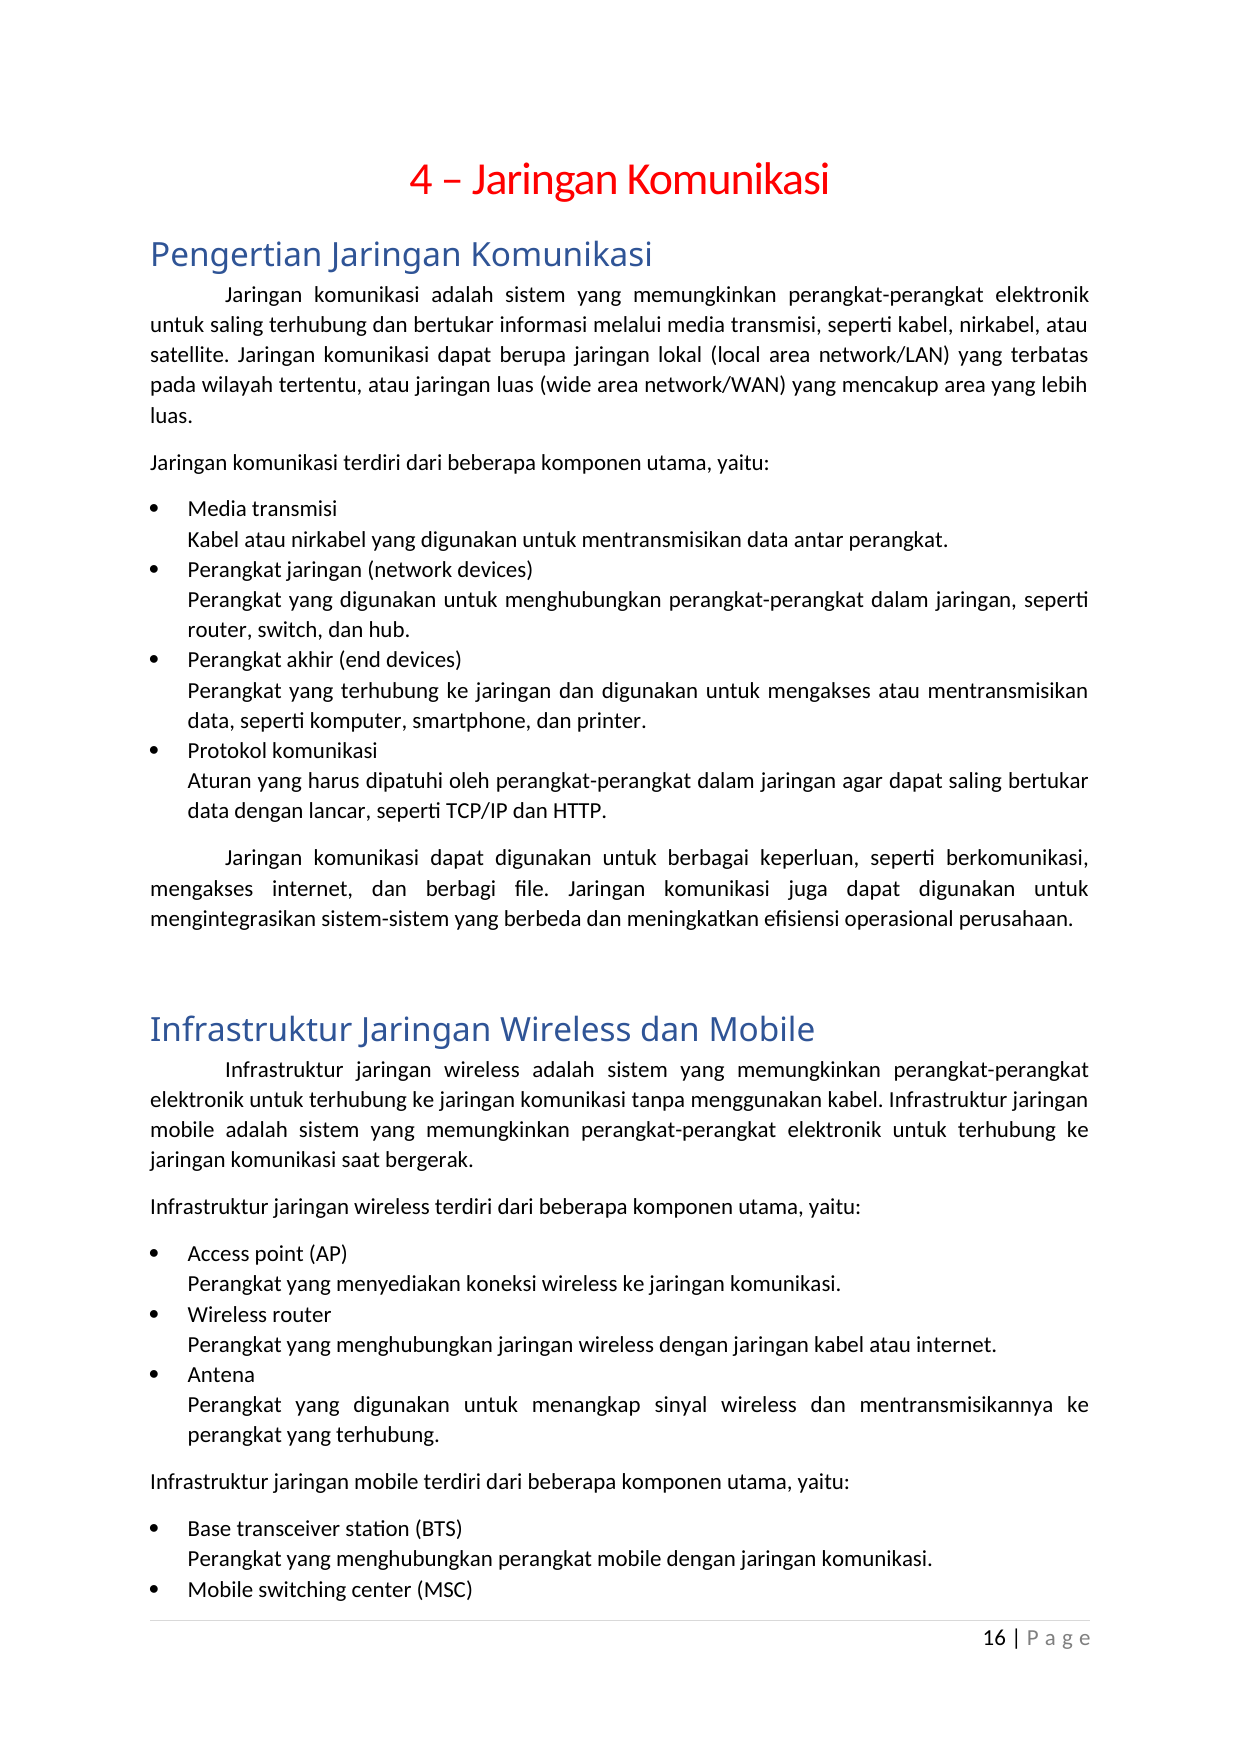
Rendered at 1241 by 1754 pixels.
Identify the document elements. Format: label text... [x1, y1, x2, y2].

list Wireless router [150, 1300, 1090, 1328]
list Perangkat akhir (end devices) [150, 646, 1090, 673]
list Access point (AP) [150, 1239, 1090, 1267]
subtitle Infrastruktur Jaringan Wireless dan Mobile [150, 1006, 1090, 1051]
list Perangkat jaringan (network devices) [150, 555, 1090, 583]
list Antena [150, 1360, 1090, 1388]
list Perangkat yang digunakan untuk menghubungkan perangkat-perangkat dalam jaringan, seperti router, switch, dan hub. [187, 585, 1090, 643]
subtitle Pengertian Jaringan Komunikasi [150, 231, 1090, 276]
list Perangkat yang menghubungkan jaringan wireless dengan jaringan kabel atau internet. [187, 1330, 1090, 1358]
text Jaringan komunikasi adalah sistem yang memungkinkan perangkat-perangkat elektronik untuk saling terhubung dan bertukar informasi melalui media transmisi, seperti kabel, nirkabel, atau satellite. Jaringan komunikasi dapat berupa jaringan lokal (local area network/LAN) yang terbatas pada wilayah tertentu, atau jaringan luas (wide area network/WAN) yang mencakup area yang lebih luas. [150, 280, 1090, 429]
text Infrastruktur jaringan wireless terdiri dari beberapa komponen utama, yaitu: [150, 1192, 1090, 1220]
list Protokol komunikasi [150, 736, 1090, 764]
text Infrastruktur jaringan mobile terdiri dari beberapa komponen utama, yaitu: [150, 1467, 1090, 1495]
list Media transmisi [150, 494, 1090, 522]
list Base transceiver station (BTS) [150, 1514, 1090, 1542]
text Jaringan komunikasi dapat digunakan untuk berbagai keperluan, seperti berkomunikasi, mengakses internet, dan berbagi file. Jaringan komunikasi juga dapat digunakan untuk mengintegrasikan sistem-sistem yang berbeda dan meningkatkan efisiensi operasional perusahaan. [150, 843, 1090, 932]
list Mobile switching center (MSC) [150, 1575, 1090, 1603]
text Jaringan komunikasi terdiri dari beberapa komponen utama, yaitu: [150, 448, 1090, 476]
list Perangkat yang menghubungkan perangkat mobile dengan jaringan komunikasi. [187, 1544, 1090, 1572]
list Perangkat yang digunakan untuk menangkap sinyal wireless dan mentransmisikannya ke perangkat yang terhubung. [187, 1390, 1090, 1448]
title 4 – Jaringan Komunikasi [150, 150, 1090, 206]
list Perangkat yang menyediakan koneksi wireless ke jaringan komunikasi. [187, 1269, 1090, 1297]
list Perangkat yang terhubung ke jaringan dan digunakan untuk mengakses atau mentransmisikan data, seperti komputer, smartphone, dan printer. [187, 676, 1090, 734]
list Kabel atau nirkabel yang digunakan untuk mentransmisikan data antar perangkat. [187, 525, 1090, 553]
text Infrastruktur jaringan wireless adalah sistem yang memungkinkan perangkat-perangkat elektronik untuk terhubung ke jaringan komunikasi tanpa menggunakan kabel. Infrastruktur jaringan mobile adalah sistem yang memungkinkan perangkat-perangkat elektronik untuk terhubung ke jaringan komunikasi saat bergerak. [150, 1055, 1090, 1173]
list Aturan yang harus dipatuhi oleh perangkat-perangkat dalam jaringan agar dapat saling bertukar data dengan lancar, seperti TCP/IP dan HTTP. [187, 766, 1090, 824]
